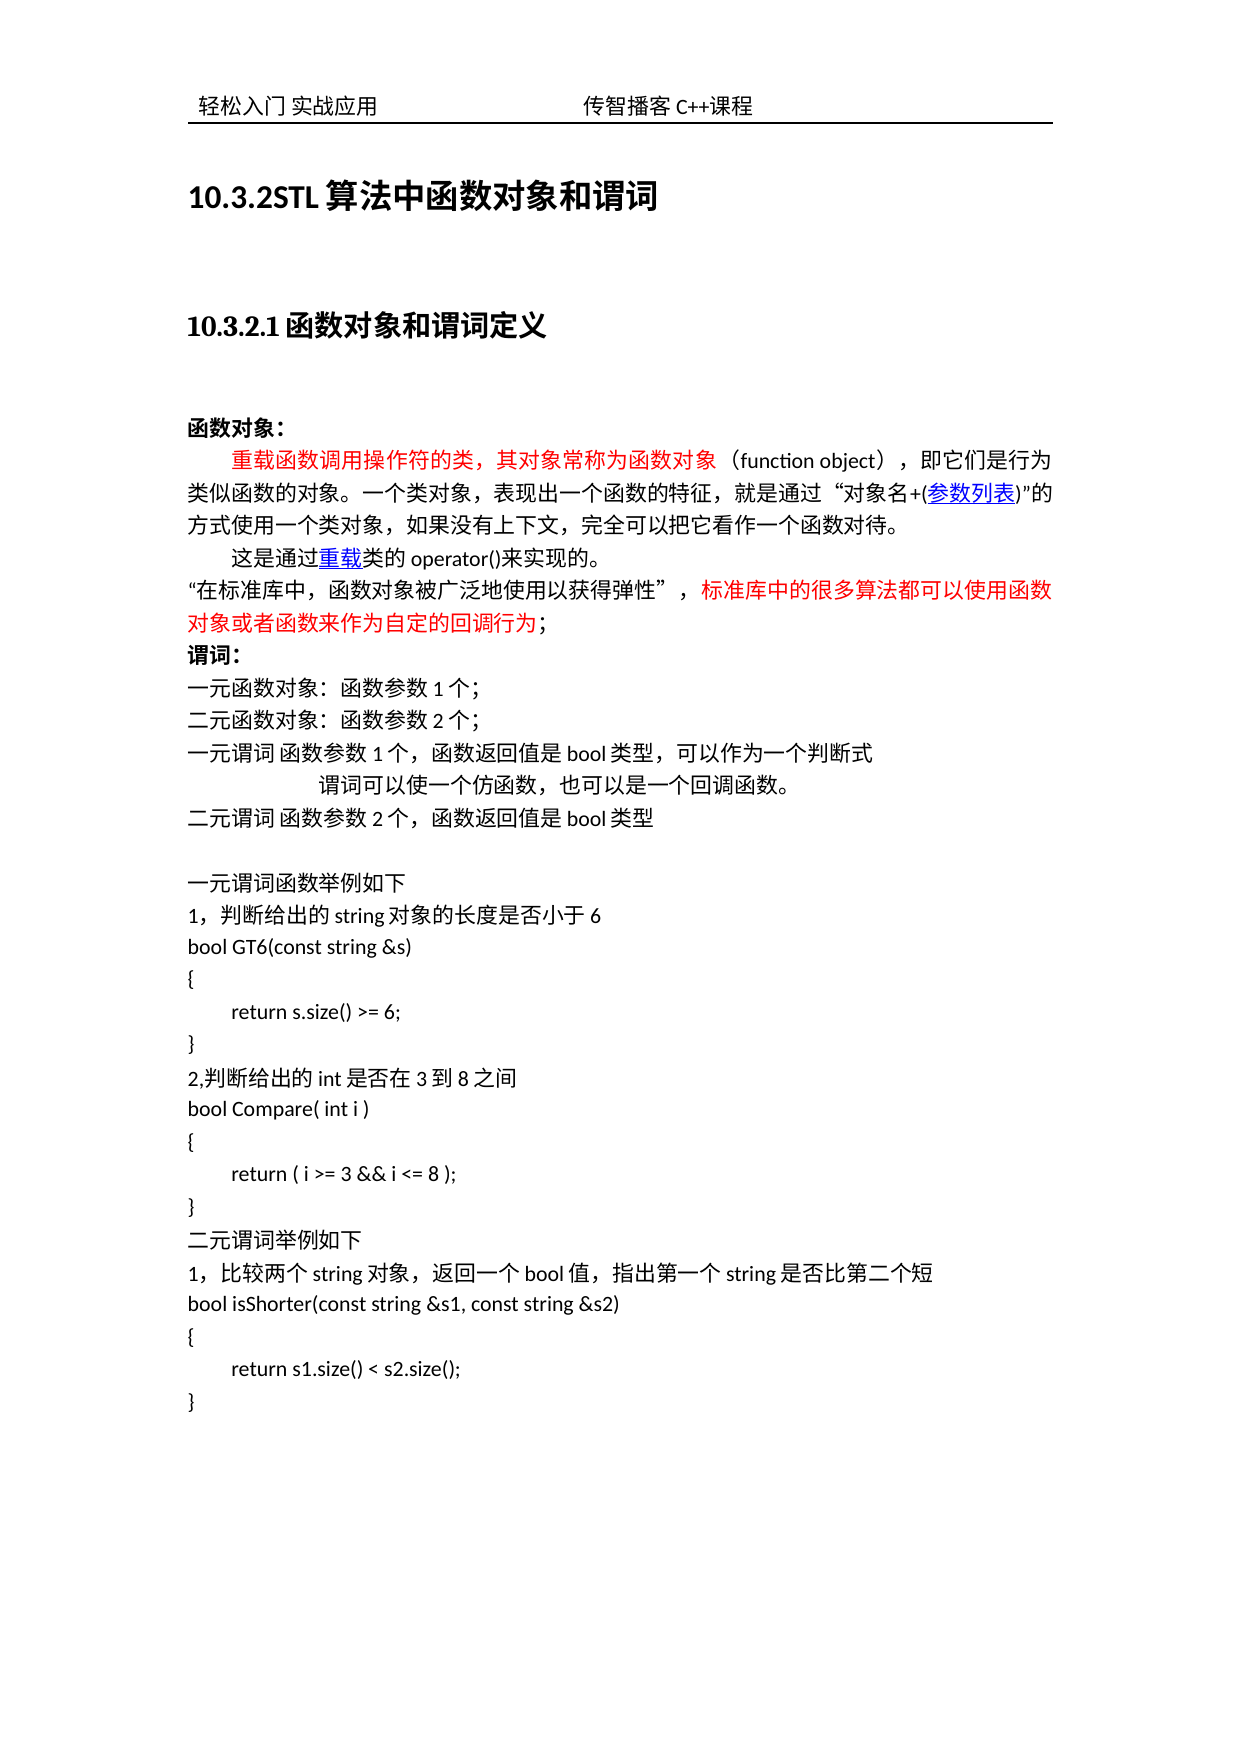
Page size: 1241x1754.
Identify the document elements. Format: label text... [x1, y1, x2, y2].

text 一元谓词 函数参数1个，函数返回值是bool类型，可以作为一个判断式 [187, 735, 1053, 768]
text } [187, 1028, 1053, 1060]
text 2,判断给出的int是否在3到8之间 [187, 1060, 1053, 1093]
text 重载函数调用操作符的类，其对象常称为函数对象（function object），即它们是行为类似函数的对象。一个类对象，表现出一个函数的特征，就是通过“对象名+(参数列表)”的方式使用一个类对象，如果没有上下文，完全可以把它看作一个函数对待。 [187, 443, 1053, 540]
subtitle 10.3.2STL算法中函数对象和谓词 [187, 162, 1053, 227]
text 谓词可以使一个仿函数，也可以是一个回调函数。 [187, 768, 1053, 800]
text 谓词： [187, 638, 1053, 670]
text 二元谓词 函数参数2个，函数返回值是bool类型 [187, 800, 1053, 833]
text 二元函数对象：函数参数2个； [187, 703, 1053, 735]
text 函数对象： [187, 410, 1053, 443]
text bool GT6(const string &s) [187, 930, 1053, 963]
text { [187, 963, 1053, 995]
text 这是通过重载类的operator()来实现的。 [187, 540, 1053, 573]
text } [187, 1385, 1053, 1418]
text return s1.size() < s2.size(); [187, 1353, 1053, 1385]
text 一元函数对象：函数参数1个； [187, 670, 1053, 703]
text return ( i >= 3 && i <= 8 ); [187, 1158, 1053, 1190]
text “在标准库中，函数对象被广泛地使用以获得弹性”，标准库中的很多算法都可以使用函数对象或者函数来作为自定的回调行为； [187, 573, 1053, 638]
text 二元谓词举例如下 [187, 1223, 1053, 1255]
text 一元谓词函数举例如下 [187, 865, 1053, 898]
text } [187, 1190, 1053, 1223]
subtitle 10.3.2.1函数对象和谓词定义 [187, 291, 1053, 356]
text { [187, 1320, 1053, 1353]
text { [187, 1125, 1053, 1158]
text bool isShorter(const string &s1, const string &s2) [187, 1288, 1053, 1320]
text return s.size() >= 6; [187, 995, 1053, 1028]
text 1，判断给出的string对象的长度是否小于6 [187, 898, 1053, 930]
text bool Compare( int i ) [187, 1093, 1053, 1125]
text 1，比较两个string对象，返回一个bool值，指出第一个string是否比第二个短 [187, 1255, 1053, 1288]
